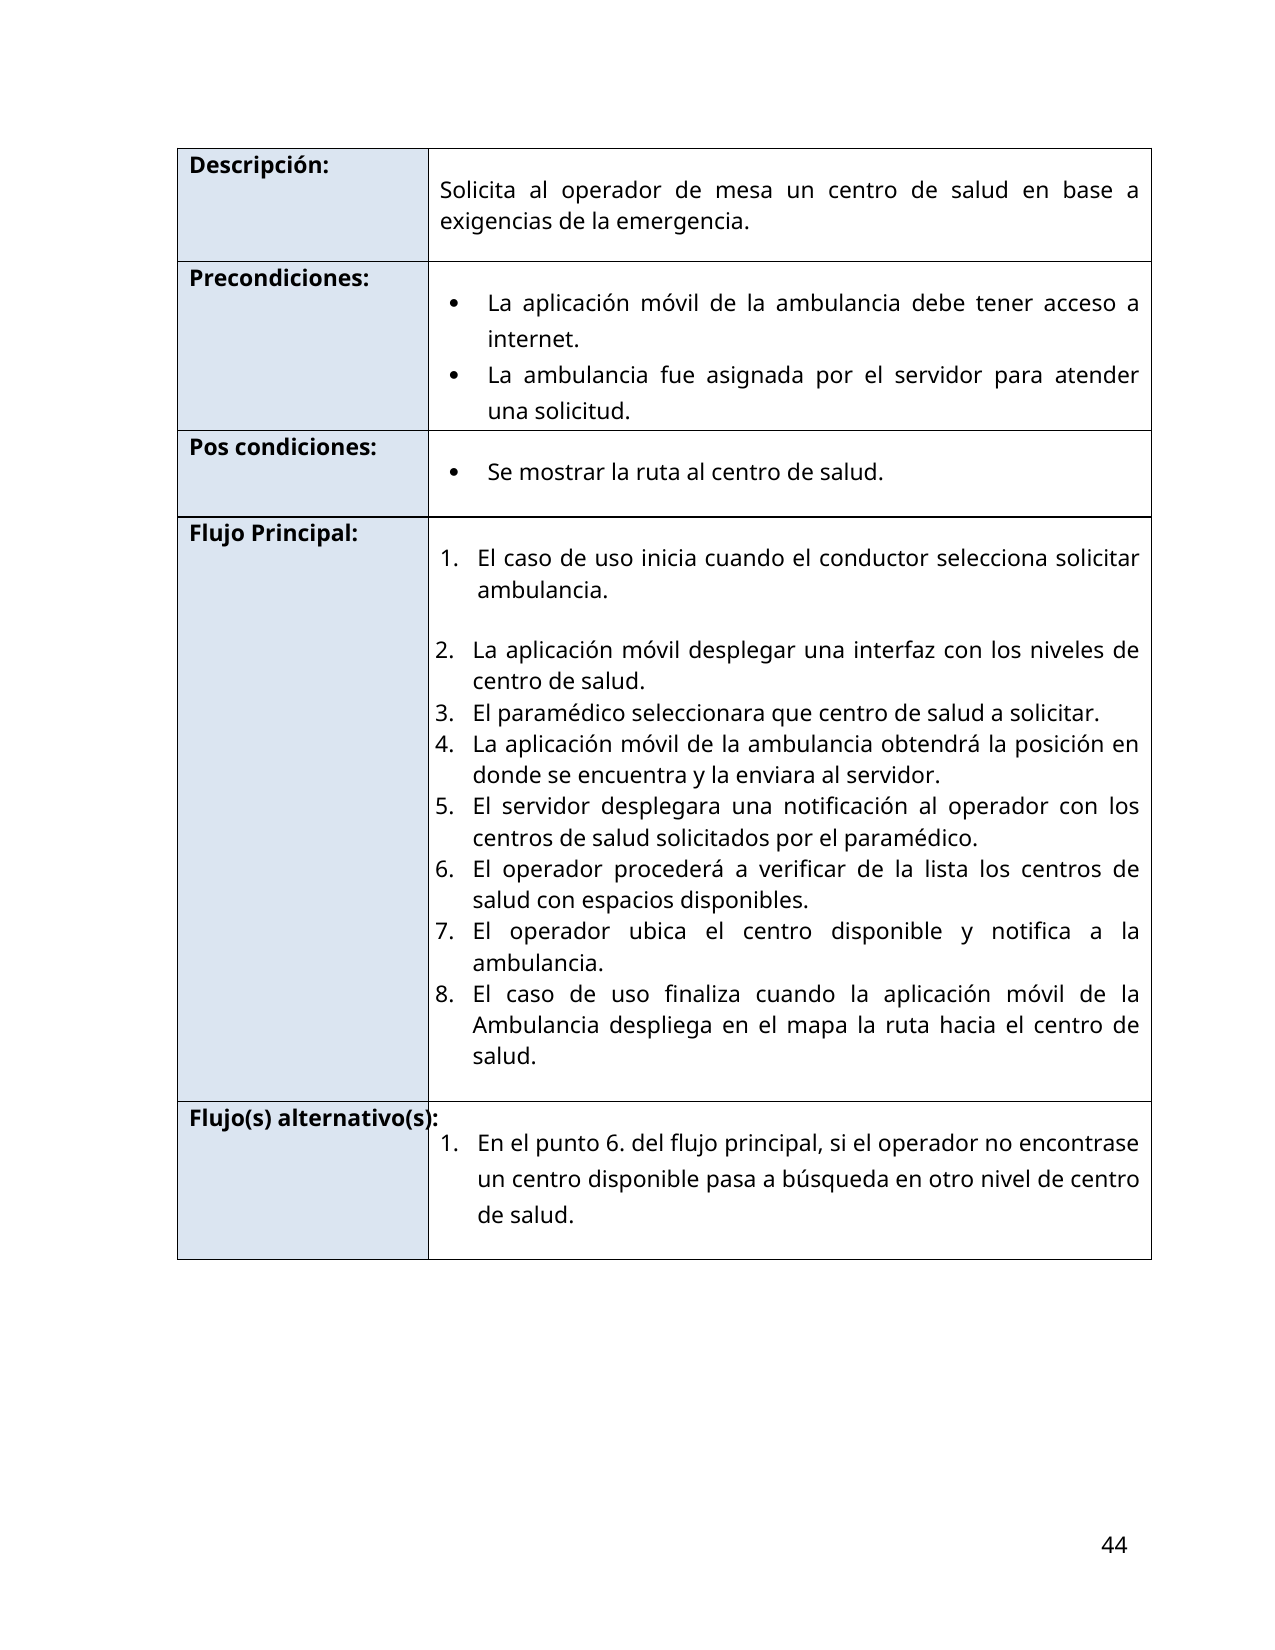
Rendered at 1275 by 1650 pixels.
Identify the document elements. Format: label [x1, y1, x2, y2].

table_cell [178, 518, 428, 1101]
table_cell [429, 518, 1151, 1101]
table_cell [429, 431, 1151, 516]
table_cell [178, 1102, 428, 1259]
table_cell [178, 149, 428, 261]
table_cell [429, 1102, 1151, 1259]
table_cell [429, 262, 1151, 430]
table_cell [429, 149, 1151, 261]
table_cell [178, 262, 428, 430]
table_cell [178, 431, 428, 516]
